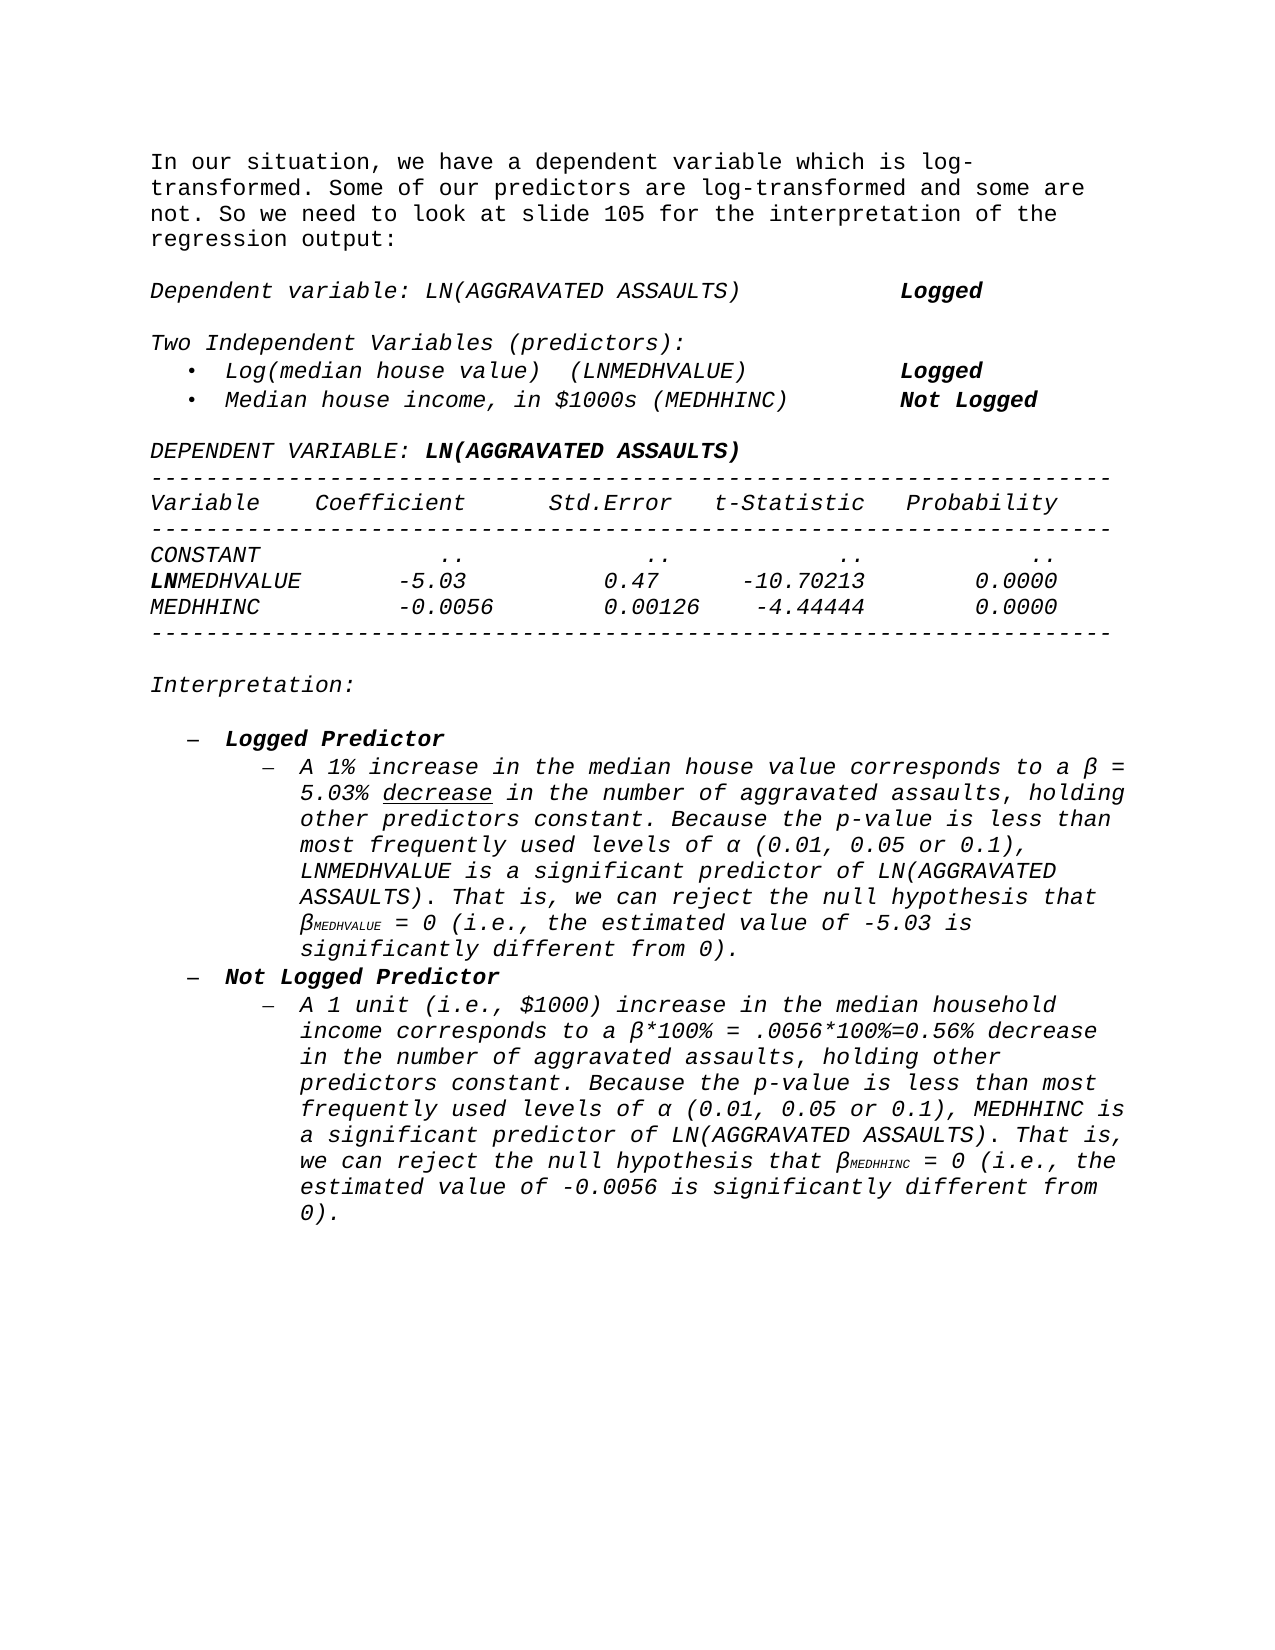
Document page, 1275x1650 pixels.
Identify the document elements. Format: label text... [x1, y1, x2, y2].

text ---------------------------------------------------------------------- [150, 621, 1125, 647]
text ----------------------------------------------------------------------Variable Coefficient Std.Error t-Statistic Probability [150, 466, 1125, 518]
text Dependent variable: LN(AGGRAVATED ASSAULTS) Logged [150, 280, 1125, 306]
text LNMEDHVALUE -5.03 0.47 -10.70213 0.0000 [150, 569, 1125, 596]
text DEPENDENT VARIABLE: LN(AGGRAVATED ASSAULTS) [150, 440, 1125, 466]
text ---------------------------------------------------------------------- [150, 518, 1125, 544]
text MEDHHINC -0.0056 0.00126 -4.44444 0.0000 [150, 596, 1125, 621]
list A 1% increase in the median house value corresponds to a β = 5.03% decrease in the number of aggravated assaults, holding other predictors constant. Because the p-value is less than most frequently used levels of α (0.01, 0.05 or 0.1), LNMEDHVALUE is a significant predictor of LN(AGGRAVATED ASSAULTS). That is, we can reject the null hypothesis that βMEDHVALUE = 0 (i.e., the estimated value of -5.03 is significantly different from 0). [262, 753, 1125, 963]
text Two Independent Variables (predictors): [150, 332, 1125, 357]
text CONSTANT .. .. .. .. [150, 544, 1125, 569]
list Median house income, in $1000s (MEDHHINC) Not Logged [187, 386, 1125, 414]
text Interpretation: [150, 673, 1125, 699]
list Logged Predictor [187, 725, 1125, 753]
list Log(median house value) (LNMEDHVALUE) Logged [187, 357, 1125, 386]
list A 1 unit (i.e., $1000) increase in the median household income corresponds to a β*100% = .0056*100%=0.56% decrease in the number of aggravated assaults, holding other predictors constant. Because the p-value is less than most frequently used levels of α (0.01, 0.05 or 0.1), MEDHHINC is a significant predictor of LN(AGGRAVATED ASSAULTS). That is, we can reject the null hypothesis that βMEDHHINC = 0 (i.e., the estimated value of -0.0056 is significantly different from 0). [262, 991, 1125, 1227]
text In our situation, we have a dependent variable which is log-transformed. Some of our predictors are log-transformed and some are not. So we need to look at slide 105 for the interpretation of the regression output: [150, 150, 1125, 254]
list Not Logged Predictor [187, 963, 1125, 991]
